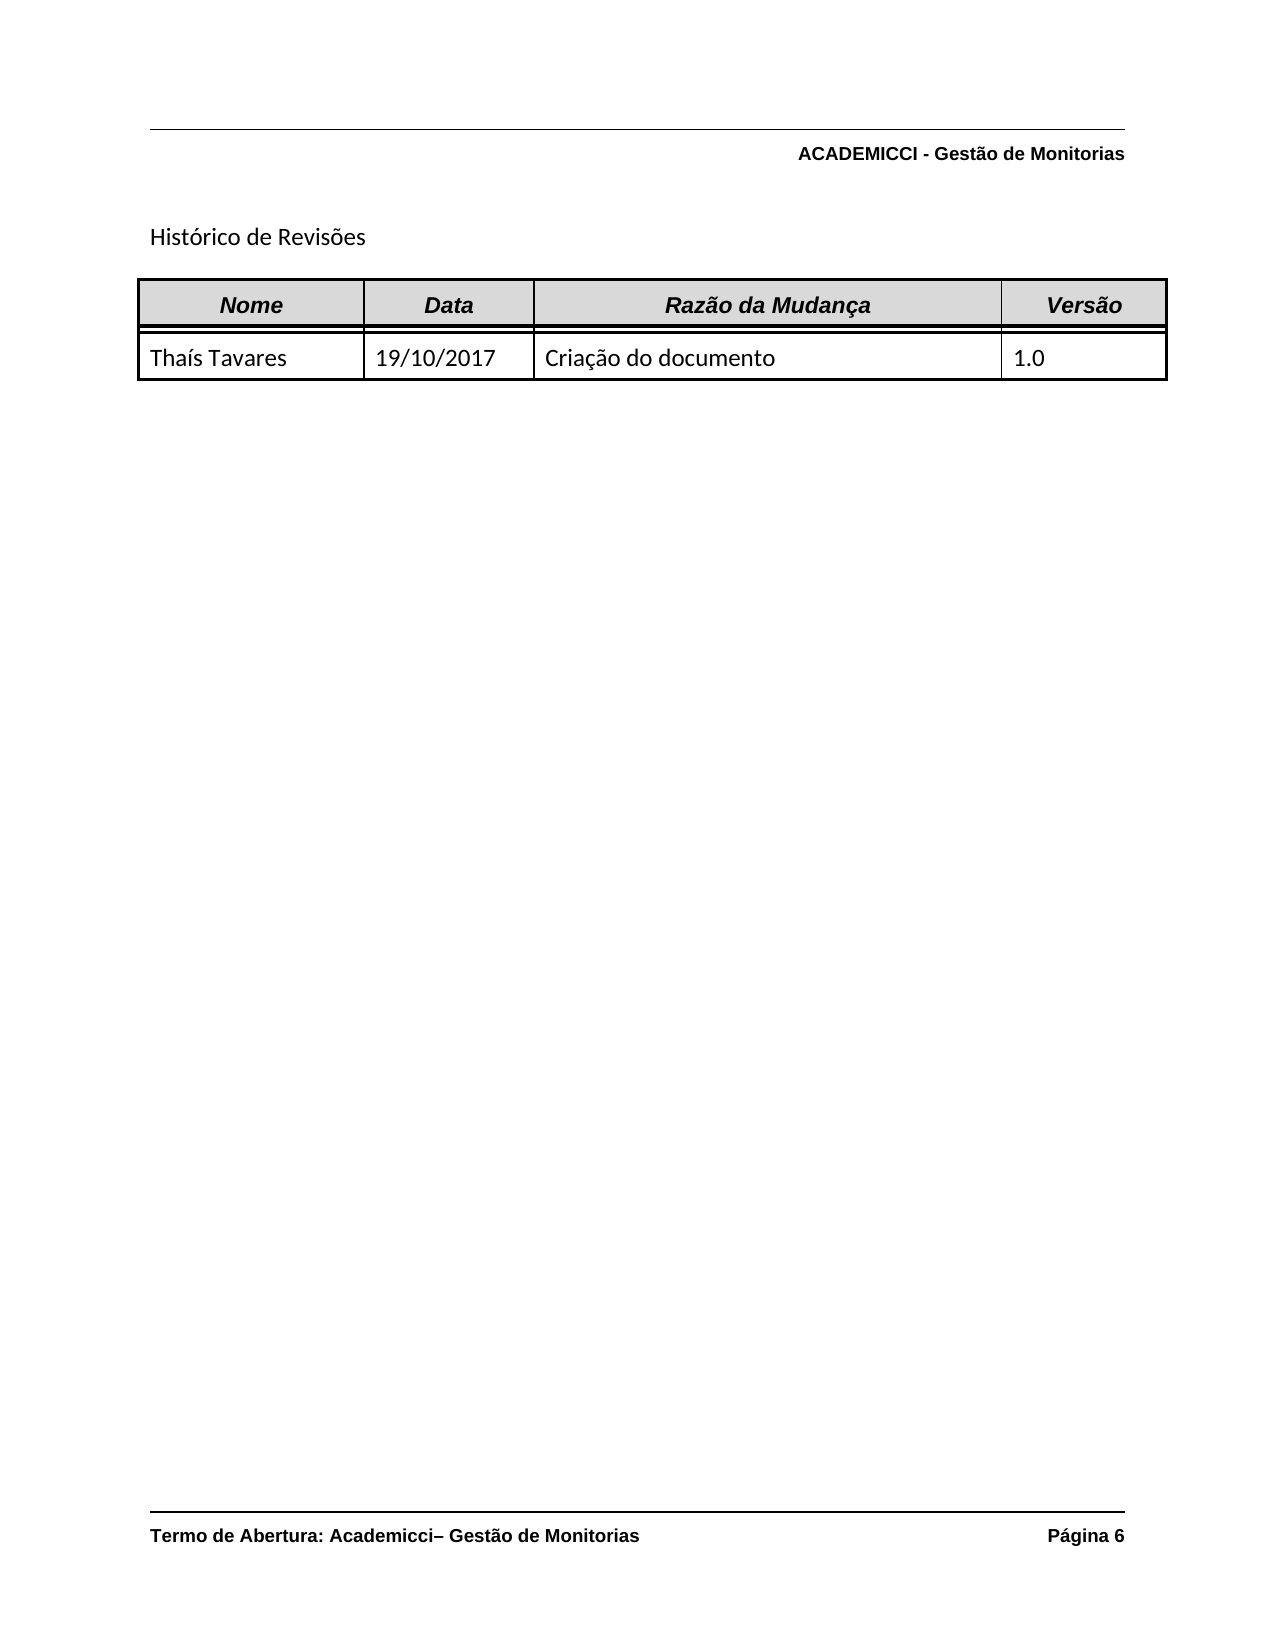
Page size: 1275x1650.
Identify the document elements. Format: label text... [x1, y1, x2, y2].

text Histórico de Revisões [150, 217, 1125, 252]
table_header Nome [140, 281, 363, 324]
table_header Versão [1002, 281, 1165, 324]
table_header Razão da Mudança [535, 281, 1001, 324]
table_cell Thaís Tavares [140, 334, 363, 377]
table_header Data [365, 281, 533, 324]
table_cell Criação do documento [535, 334, 1001, 377]
table_cell 1.0 [1002, 334, 1165, 377]
table_cell 19/10/2017 [365, 334, 533, 377]
